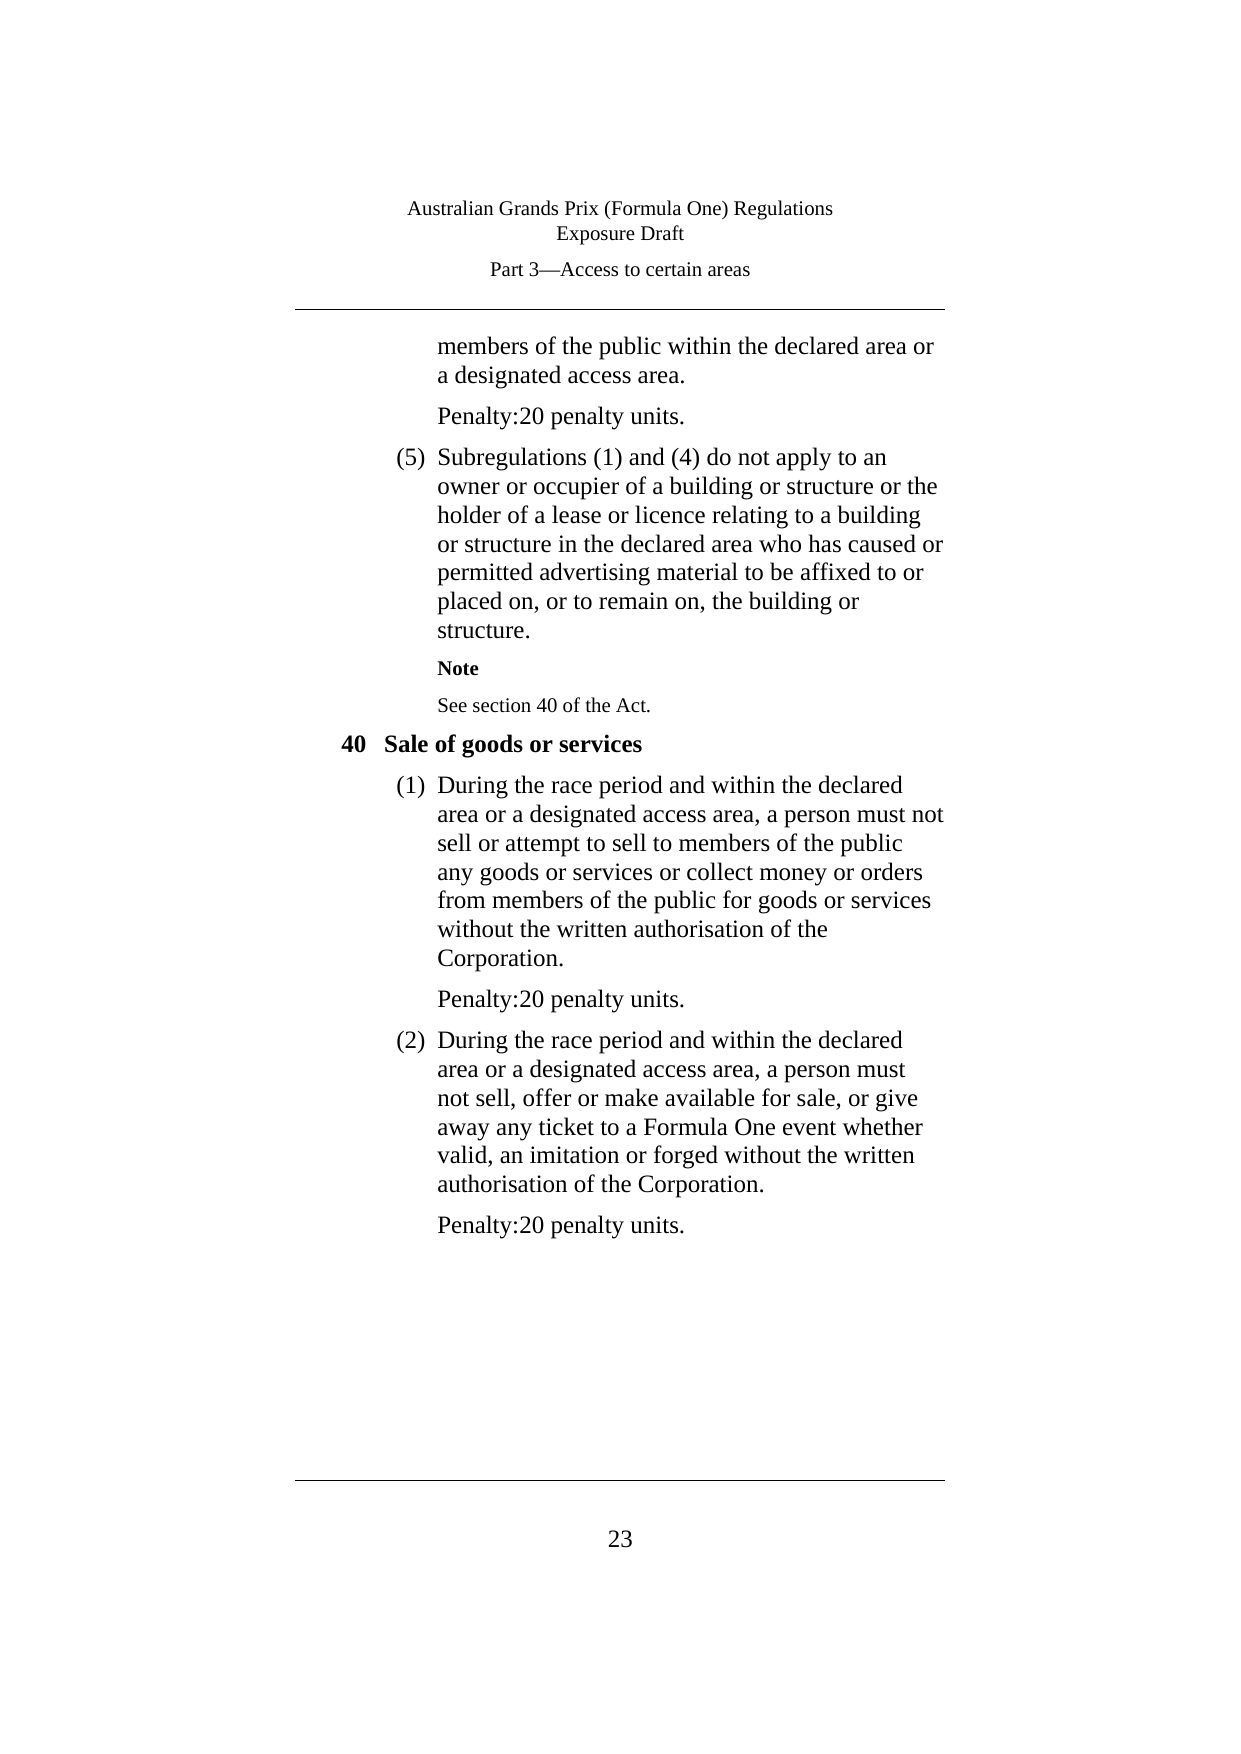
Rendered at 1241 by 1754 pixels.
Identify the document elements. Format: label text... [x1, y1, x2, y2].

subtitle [295, 331, 945, 389]
list 20 penalty units. [437, 984, 945, 1013]
subtitle (1) During the race period and within the declared area or a designated access area, a person must not sell or attempt to sell to members of the public any goods or services or collect money or orders from members of the public for goods or services without the written authorisation of the Corporation. [295, 771, 945, 972]
subtitle (2) During the race period and within the declared area or a designated access area, a person must not sell, offer or make available for sale, or give away any ticket to a Formula One event whether valid, an imitation or forged without the written authorisation of the Corporation. [295, 1026, 945, 1198]
text Note [437, 656, 945, 680]
subtitle 40 of goods or services [295, 729, 945, 758]
list 20 penalty units. [437, 1211, 945, 1239]
subtitle (5) Subregulations (1) and (4) do not apply to an owner or occupier of a building or structure or the holder of a lease or licence relating to a building or structure in the declared area who has caused or permitted advertising material to be affixed to or placed on, or to remain on, the building or structure. [295, 442, 945, 644]
list 20 penalty units. [437, 401, 945, 430]
text See section 40 of the Act. [437, 693, 945, 717]
